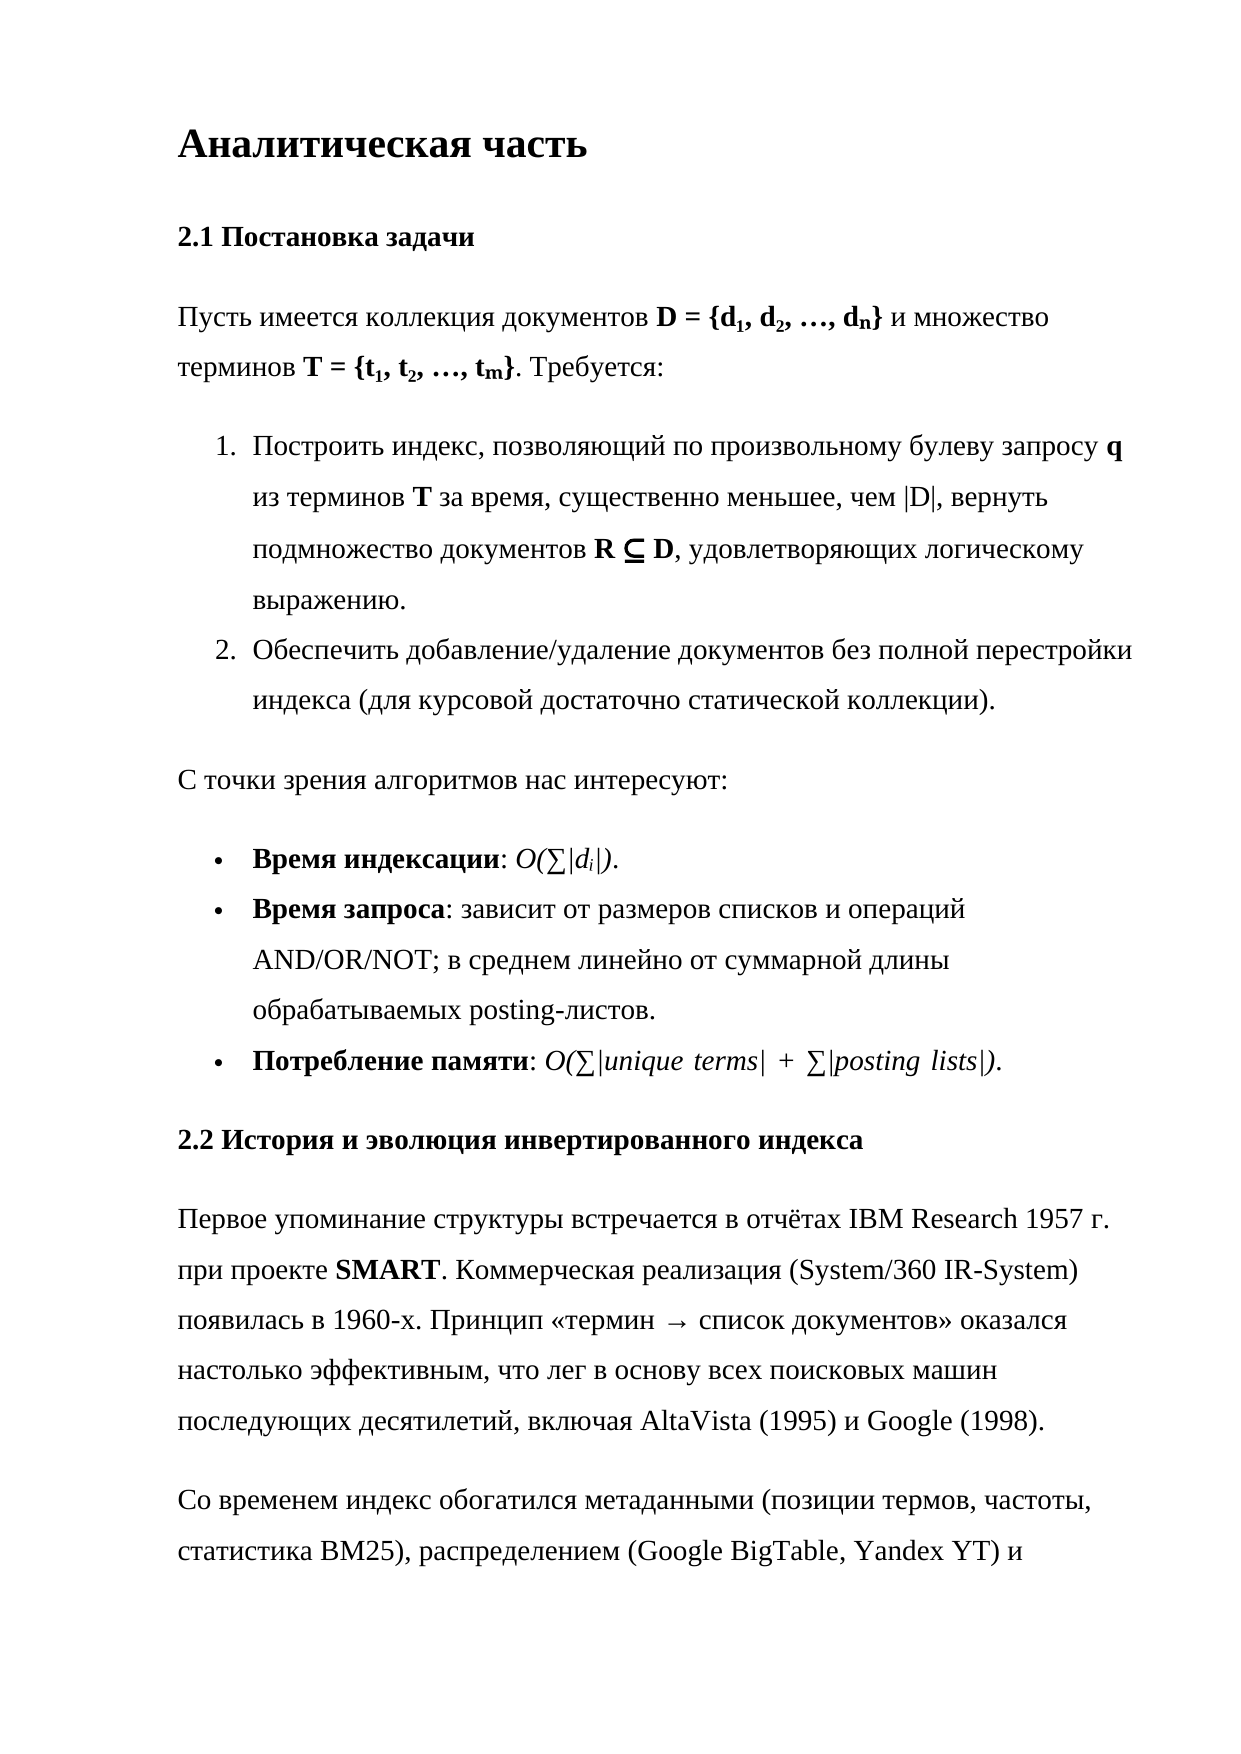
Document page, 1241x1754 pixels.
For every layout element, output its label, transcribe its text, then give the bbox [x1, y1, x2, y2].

text Первое упоминание структуры встречается в отчётах IBM Research 1957 г. при проекте SMART. Коммерческая реализация (System/360 IR-System) появилась в 1960-х. Принцип «термин → список документов» оказался настолько эффективным, что лег в основу всех поисковых машин последующих десятилетий, включая AltaVista (1995) и Google (1998). [177, 1202, 1152, 1436]
text 2.2 История и эволюция инвертированного индекса [177, 1122, 1152, 1156]
text С точки зрения алгоритмов нас интересуют: [177, 762, 1152, 795]
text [177, 1482, 1152, 1566]
text Аналитическая часть [177, 118, 1152, 166]
text Пусть имеется коллекция документов D = {d₁, d₂, …, dₙ} и множество терминов T = {t₁, t₂, …, tₘ}. Требуется: [177, 299, 1152, 382]
list Время индексации: O(∑|dᵢ|). [215, 841, 1152, 875]
list Обеспечить добавление/удаление документов без полной перестройки индекса (для курсовой достаточно статической коллекции). [215, 632, 1152, 716]
list Потребление памяти: O(∑|unique terms| + ∑|posting lists|). [215, 1043, 1152, 1076]
text 2.1 Постановка задачи [177, 219, 1152, 253]
list Время запроса: зависит от размеров списков и операций AND/OR/NOT; в среднем линейно от суммарной длины обрабатываемых posting-листов. [215, 892, 1152, 1026]
list Построить индекс, позволяющий по произвольному булеву запросу q из терминов T за время, существенно меньшее, чем |D|, вернуть подмножество документов R ⊆ D, удовлетворяющих логическому выражению. [215, 428, 1152, 615]
